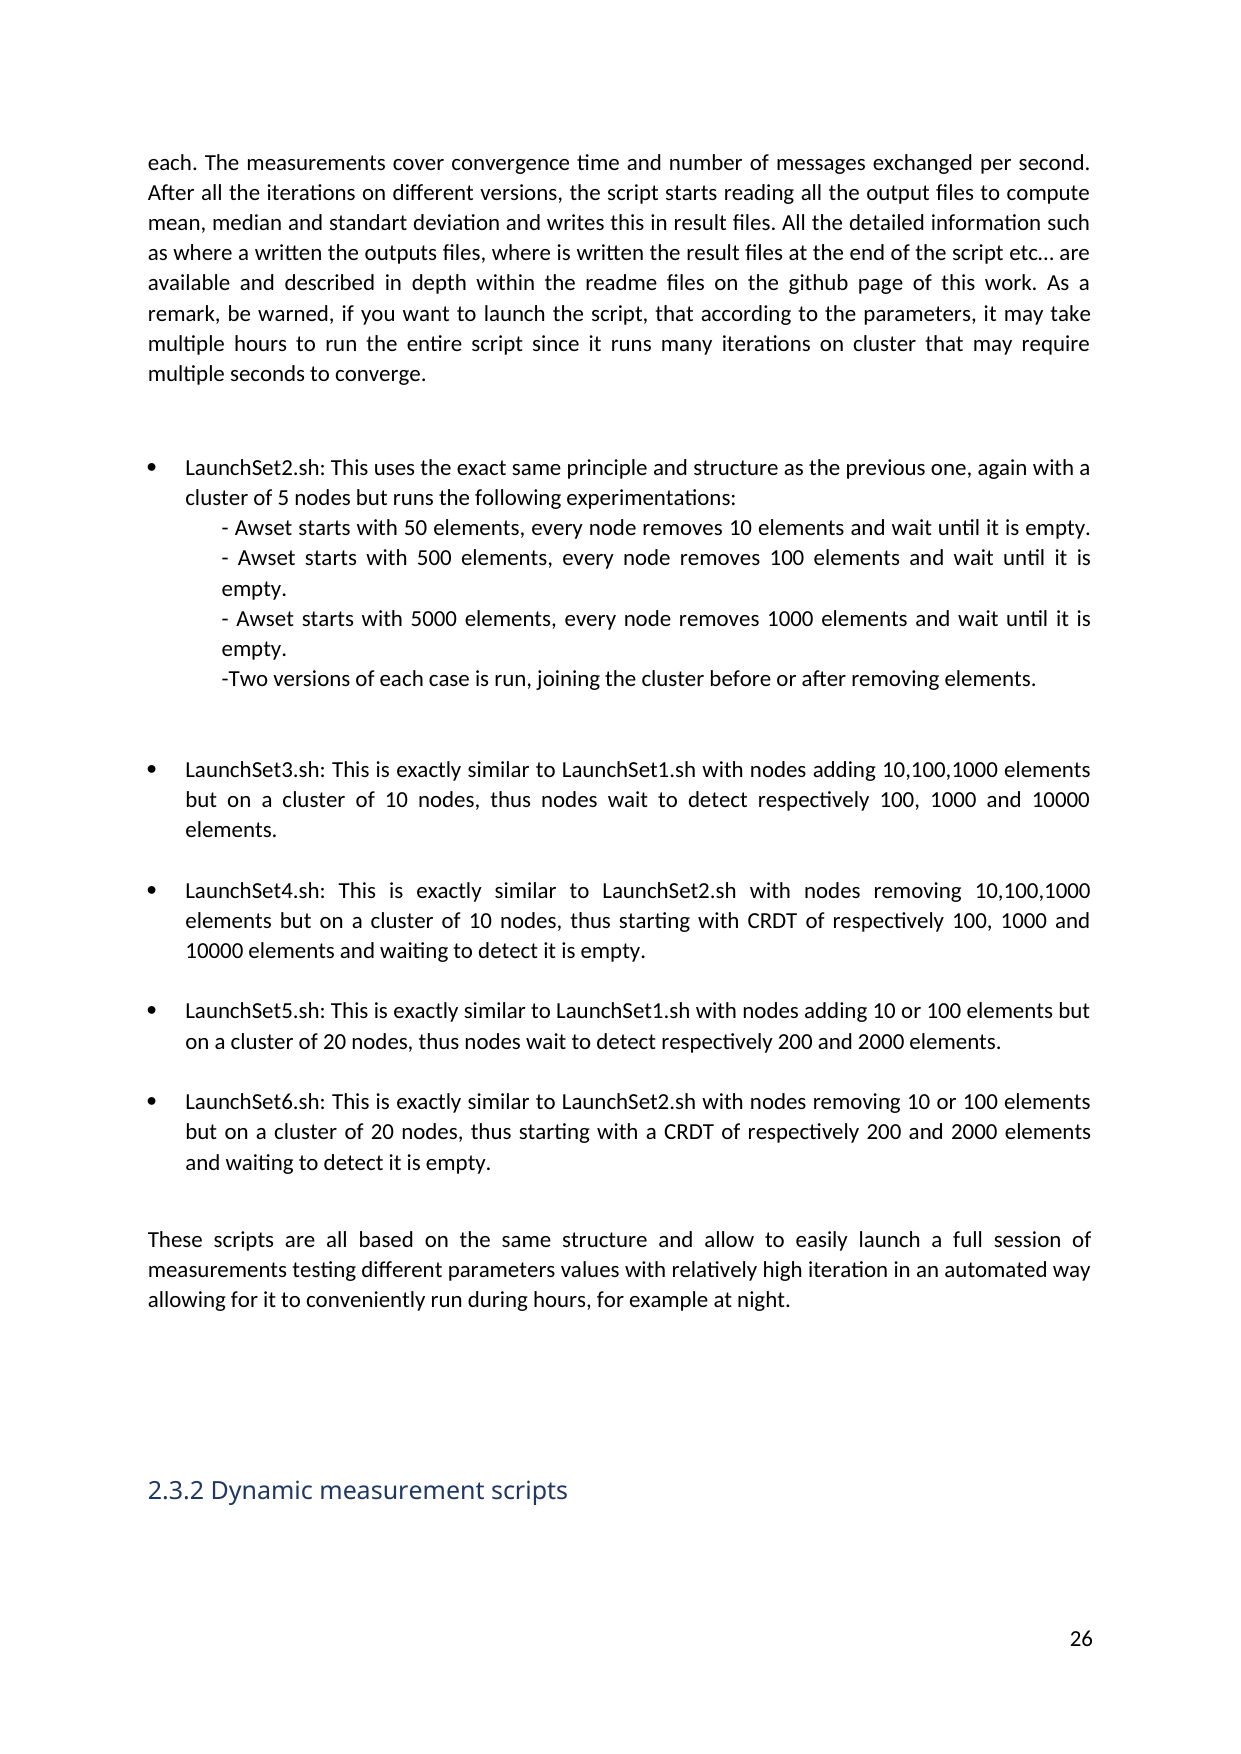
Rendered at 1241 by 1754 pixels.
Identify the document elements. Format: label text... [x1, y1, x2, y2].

list LaunchSet6.sh: This is exactly similar to LaunchSet2.sh with nodes removing 10 or 100 elements but on a cluster of 20 nodes, thus starting with a CRDT of respectively 200 and 2000 elements and waiting to detect it is empty. [148, 1087, 1093, 1176]
list LaunchSet2.sh: This uses the exact same principle and structure as the previous one, again with a cluster of 5 nodes but runs the following experimentations: [148, 453, 1093, 511]
text These scripts are all based on the same structure and allow to easily launch a full session of measurements testing different parameters values with relatively high iteration in an automated way allowing for it to conveniently run during hours, for example at night. [148, 1225, 1093, 1313]
list - Awset starts with 50 elements, every node removes 10 elements and wait until it is empty. - Awset starts with 500 elements, every node removes 100 elements and wait until it is empty. - Awset starts with 5000 elements, every node removes 1000 elements and wait until it is empty. -Two versions of each case is run, joining the cluster before or after removing elements. [221, 513, 1093, 692]
subtitle 2.3.2 Dynamic measurement scripts [148, 1473, 1093, 1507]
list LaunchSet3.sh: This is exactly similar to LaunchSet1.sh with nodes adding 10,100,1000 elements but on a cluster of 10 nodes, thus nodes wait to detect respectively 100, 1000 and 10000 elements. [148, 755, 1093, 843]
list LaunchSet4.sh: This is exactly similar to LaunchSet2.sh with nodes removing 10,100,1000 elements but on a cluster of 10 nodes, thus starting with CRDT of respectively 100, 1000 and 10000 elements and waiting to detect it is empty. [148, 876, 1093, 964]
list LaunchSet5.sh: This is exactly similar to LaunchSet1.sh with nodes adding 10 or 100 elements but on a cluster of 20 nodes, thus nodes wait to detect respectively 200 and 2000 elements. [148, 997, 1093, 1055]
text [148, 148, 1093, 387]
